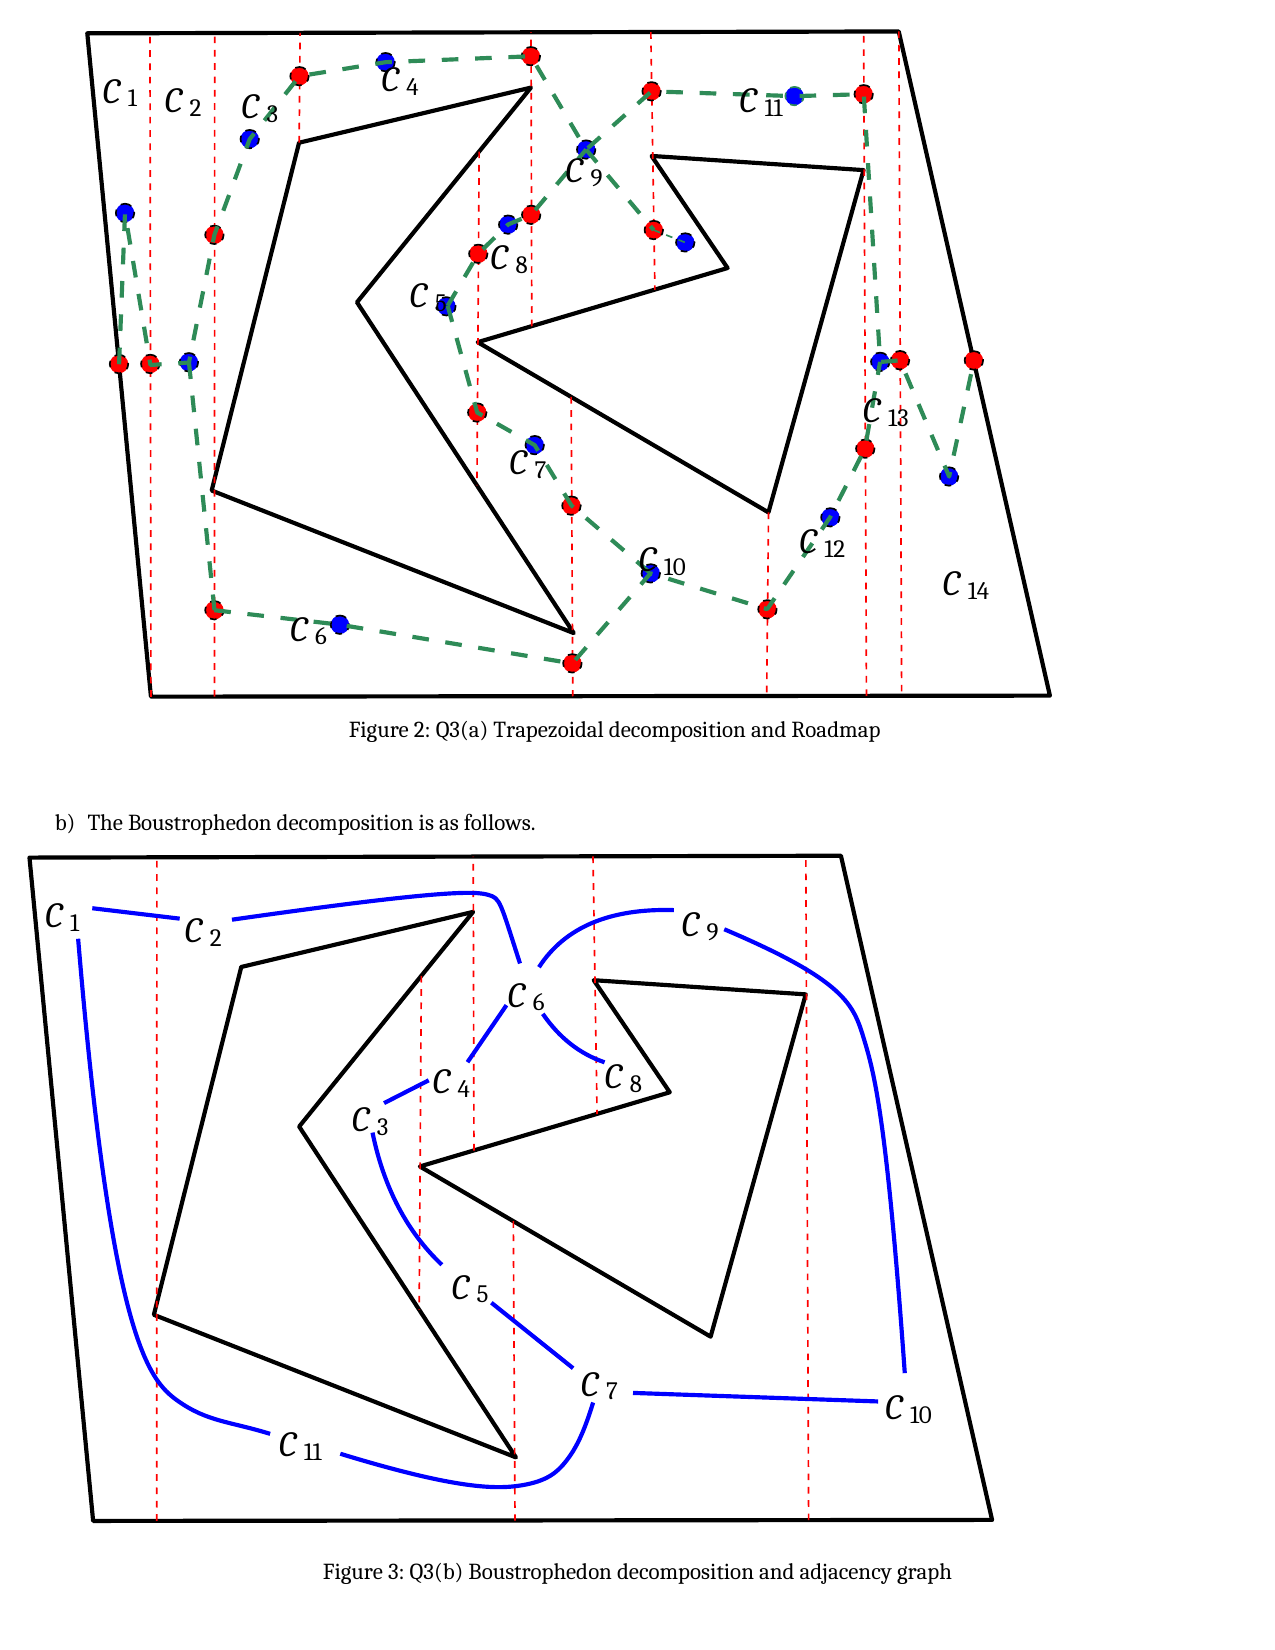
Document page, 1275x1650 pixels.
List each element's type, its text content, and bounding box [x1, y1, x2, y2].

text Figure 2: Q3(a) Trapezoidal decomposition and Roadmap [348, 717, 1246, 743]
list The Boustrophedon decomposition is as follows. [54, 809, 1246, 836]
text Figure 3: Q3(b) Boustrophedon decomposition and adjacency graph [29, 1558, 1246, 1585]
